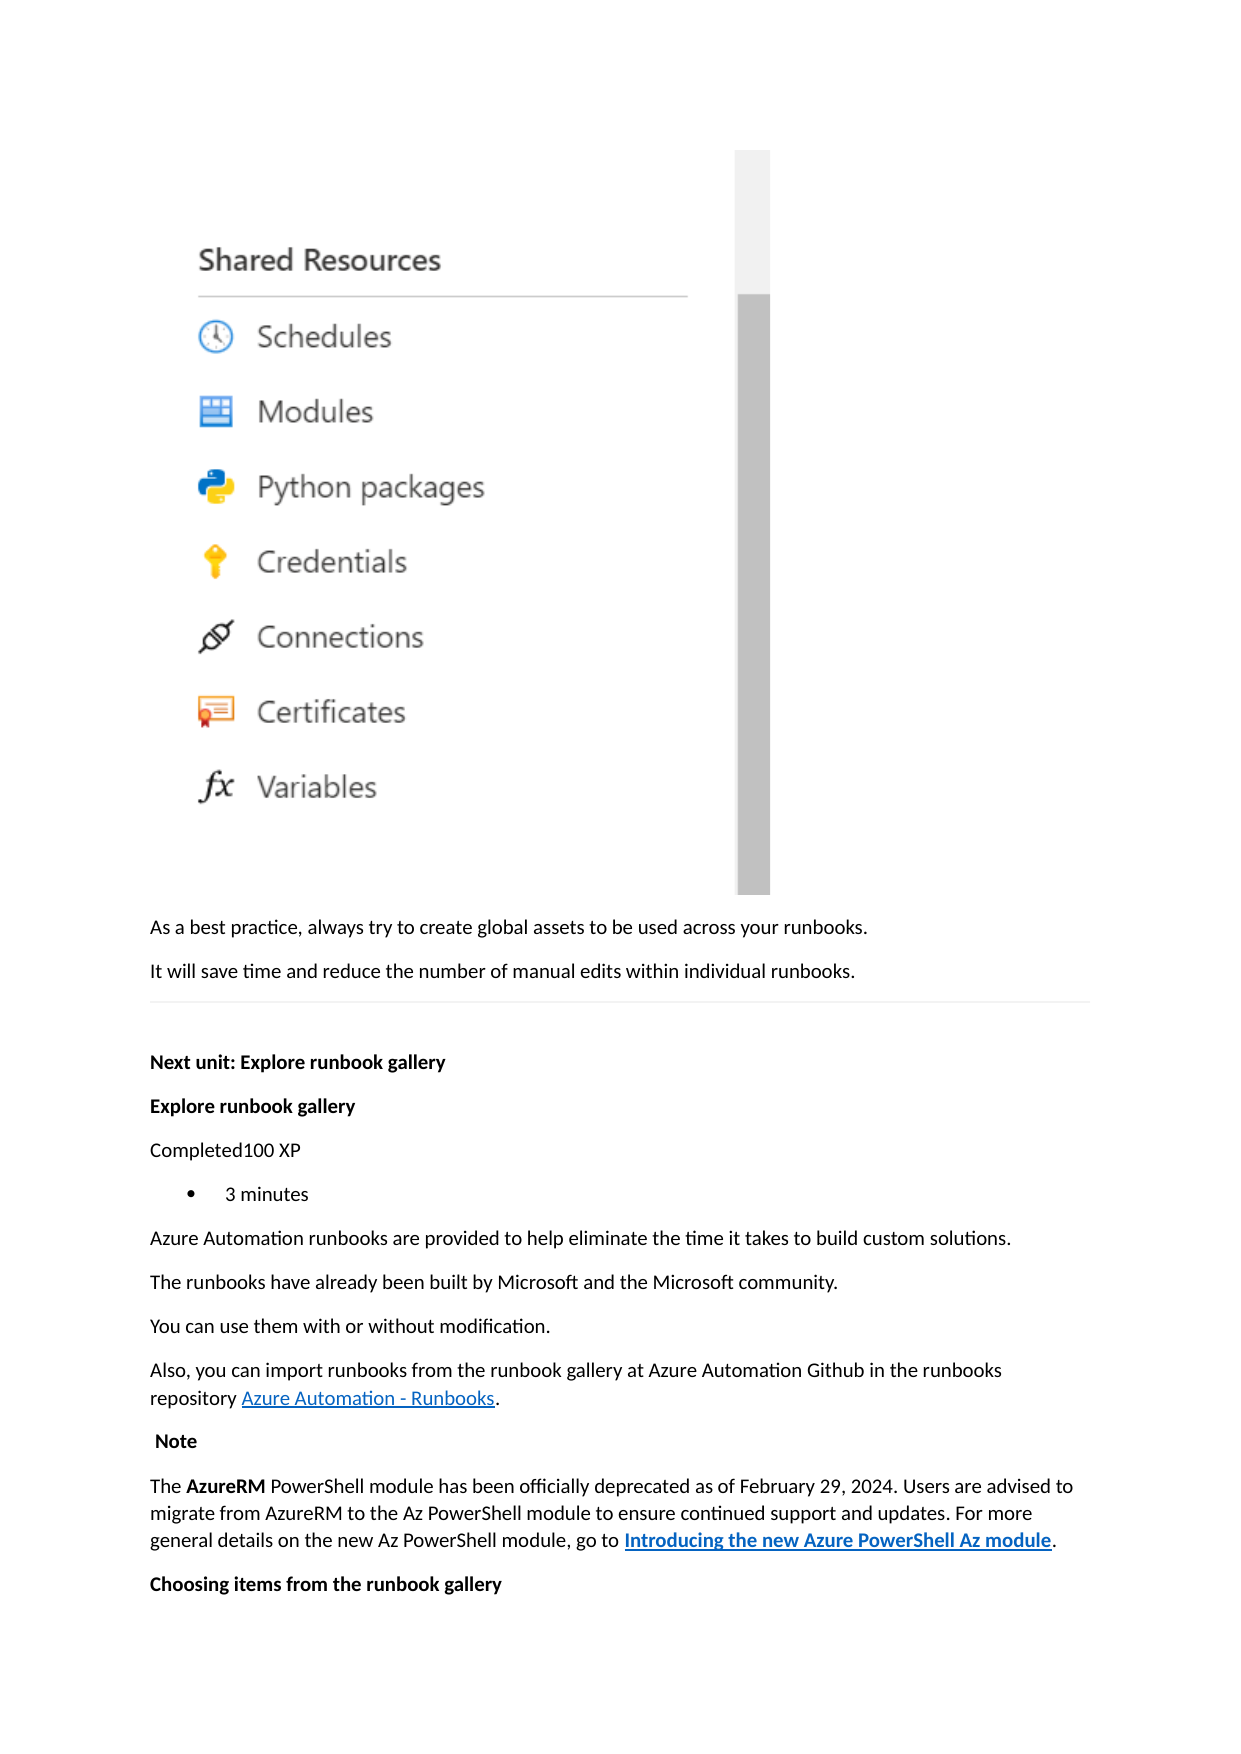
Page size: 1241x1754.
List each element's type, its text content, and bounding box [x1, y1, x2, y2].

text Note [150, 1429, 1090, 1454]
text Completed100 XP [150, 1137, 1090, 1162]
text It will save time and reduce the number of manual edits within individual runbooks. [150, 958, 1090, 983]
list 3 minutes [187, 1181, 1090, 1206]
text The runbooks have already been built by Microsoft and the Microsoft community. [150, 1269, 1090, 1294]
text The AzureRM PowerShell module has been officially deprecated as of February 29, 2024. Users are advised to migrate from AzureRM to the Az PowerShell module to ensure continued support and updates. For more general details on the new Az PowerShell module, go to Introducing the new Azure PowerShell Az module. [150, 1473, 1090, 1553]
picture [150, 150, 771, 895]
text Also, you can import runbooks from the runbook gallery at Azure Automation Github in the runbooks repository Azure Automation - Runbooks. [150, 1357, 1090, 1410]
text Explore runbook gallery [150, 1093, 1090, 1118]
text As a best practice, always try to create global assets to be used across your runbooks. [150, 914, 1090, 939]
text You can use them with or without modification. [150, 1313, 1090, 1339]
text Azure Automation runbooks are provided to help eliminate the time it takes to build custom solutions. [150, 1225, 1090, 1251]
text Next unit: Explore runbook gallery [150, 1049, 1090, 1074]
text Choosing items from the runbook gallery [150, 1572, 1090, 1597]
